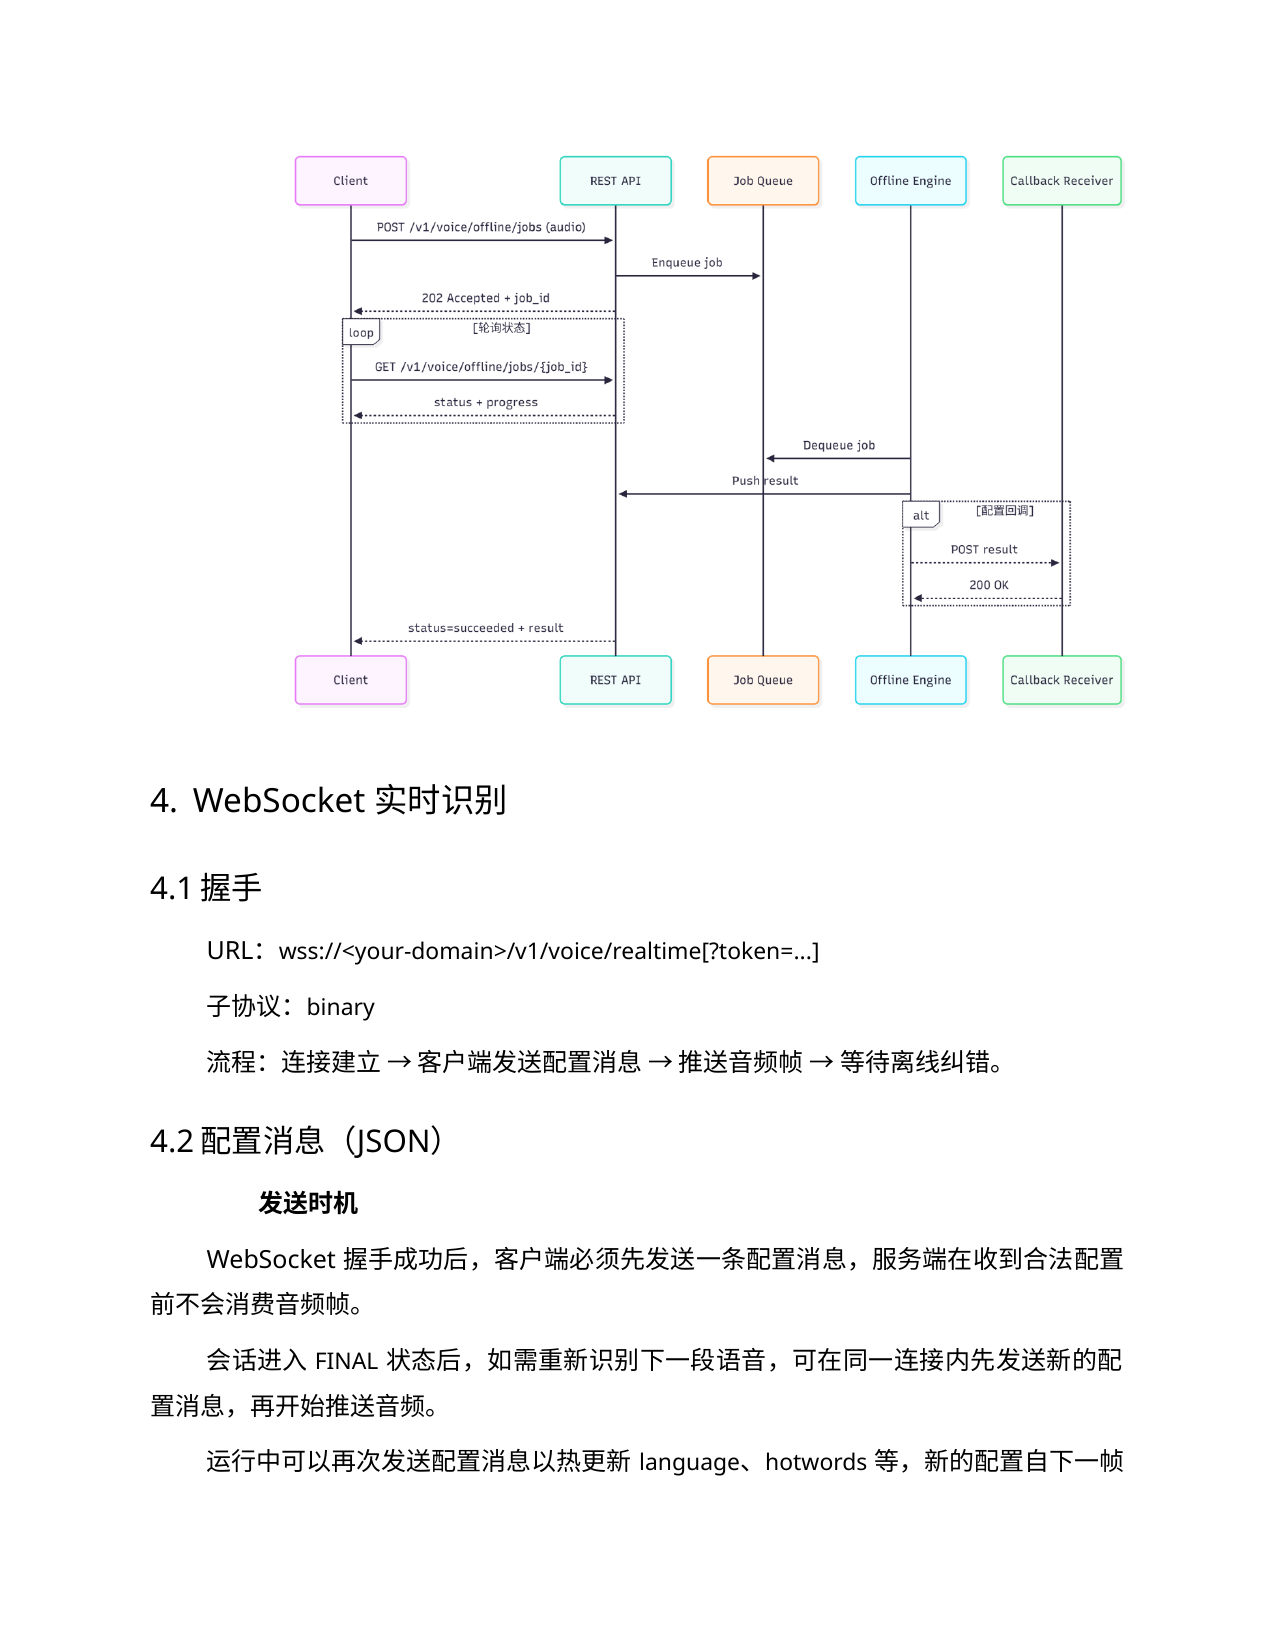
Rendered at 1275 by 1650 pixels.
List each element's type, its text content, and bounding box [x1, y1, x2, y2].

subtitle 4.2配置消息（JSON） [150, 1117, 1125, 1162]
list URL：wss://<your-domain>/v1/voice/realtime[?token=...] [150, 931, 1125, 967]
list WebSocket 握手成功后，客户端必须先发送一条配置消息，服务端在收到合法配置前不会消费音频帧。 [150, 1239, 1125, 1321]
picture [258, 150, 1158, 734]
list 流程：连接建立 → 客户端发送配置消息 → 推送音频帧 → 等待离线纠错。 [150, 1042, 1125, 1078]
text 发送时机 [150, 1184, 1125, 1220]
subtitle WebSocket 实时识别 [150, 774, 1125, 822]
list 会话进入 FINAL 状态后，如需重新识别下一段语音，可在同一连接内先发送新的配置消息，再开始推送音频。 [150, 1341, 1125, 1422]
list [150, 1442, 1125, 1478]
list 子协议：binary [150, 986, 1125, 1023]
subtitle 4.1握手 [150, 863, 1125, 909]
